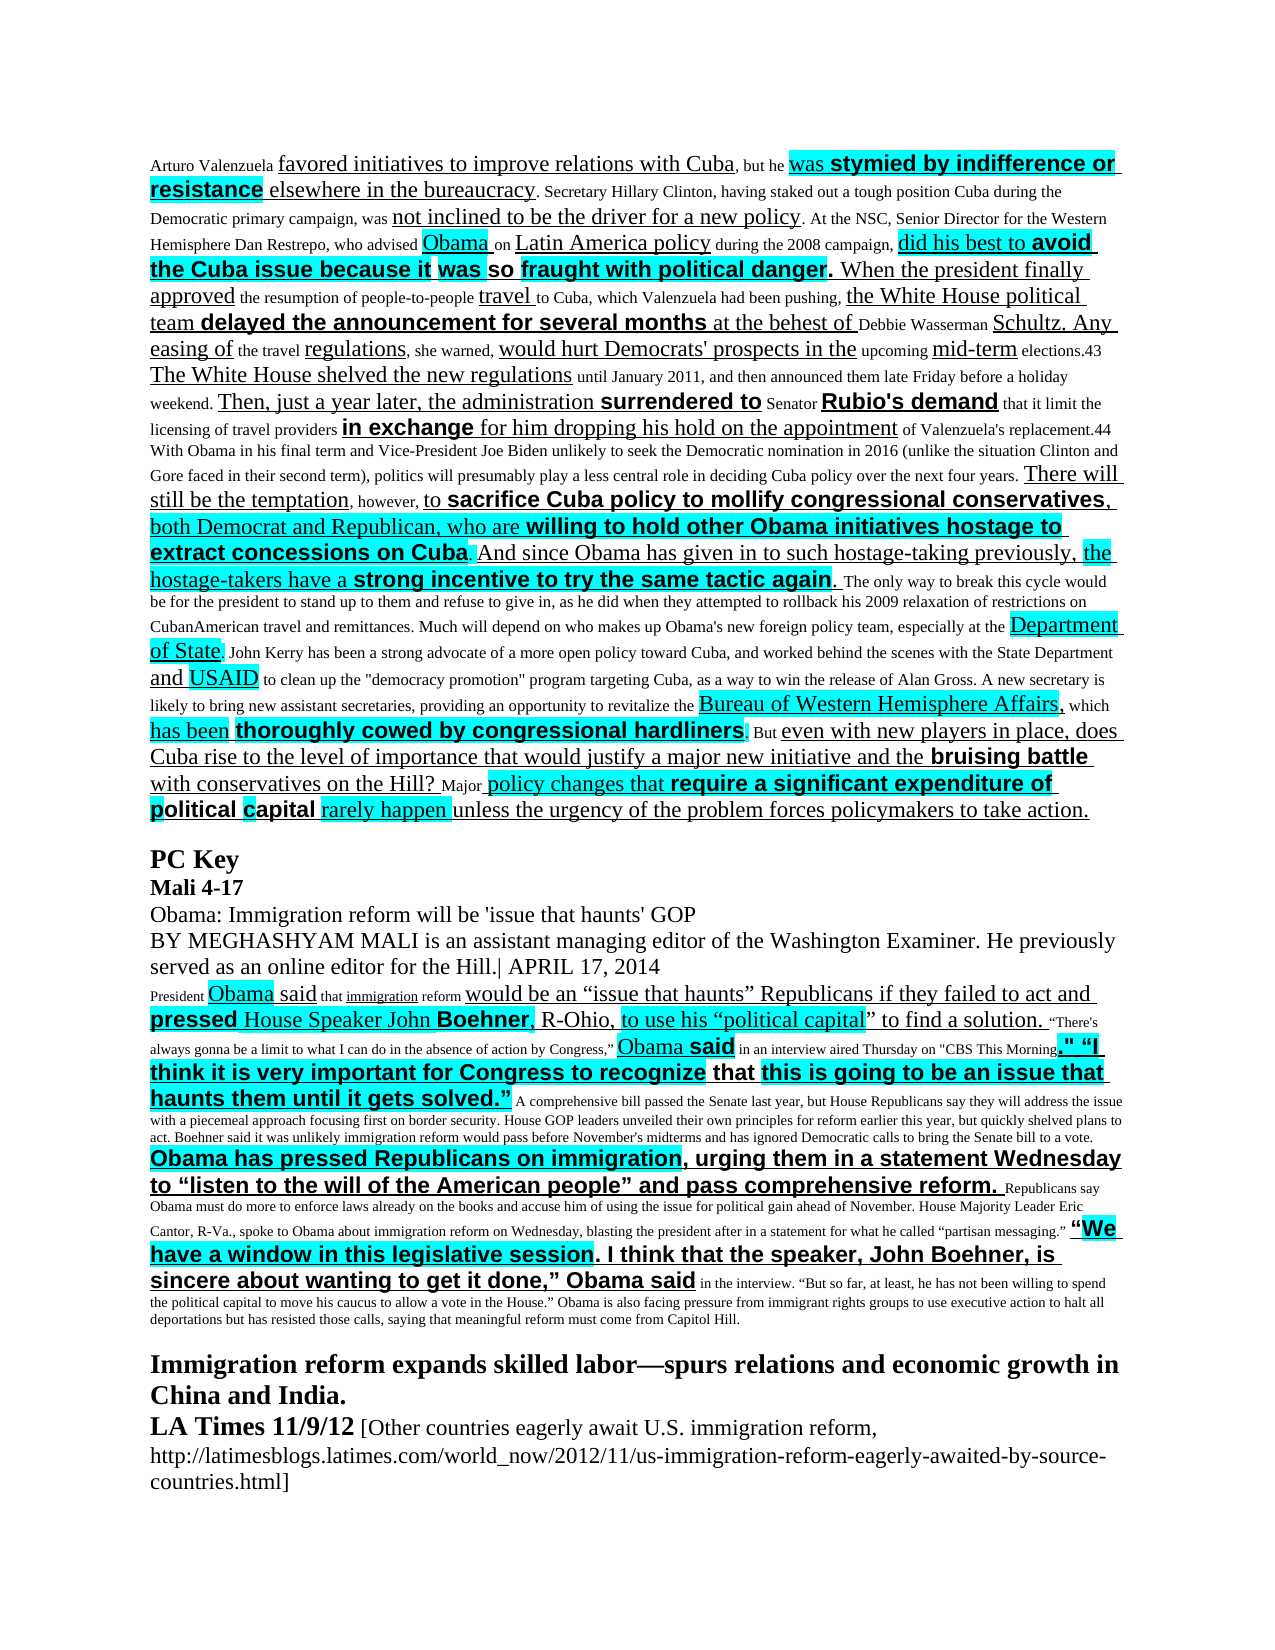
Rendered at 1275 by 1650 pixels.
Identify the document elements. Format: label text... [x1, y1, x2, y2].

text Obama: Immigration reform will be 'issue that haunts' GOP [150, 901, 1125, 927]
text LA Times 11/9/12 [Other countries eagerly await U.S. immigration reform, http://latimesblogs.latimes.com/world_now/2012/11/us-immigration-reform-eagerly-awaited-by-source-countries.html] [150, 1411, 1125, 1494]
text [150, 150, 1125, 822]
text BY MEGHASHYAM MALI is an assistant managing editor of the Washington Examiner. He previously served as an online editor for the Hill.| APRIL 17, 2014 [150, 927, 1125, 980]
text President Obama said that immigration reform would be an “issue that haunts” Republicans if they failed to act and pressed House Speaker John Boehner, R-Ohio, to use his “political capital” to find a solution. “There's always gonna be a limit to what I can do in the absence of action by Congress,” Obama said in an interview aired Thursday on "CBS This Morning." “I think it is very important for Congress to recognize that this is going to be an issue that haunts them until it gets solved.” A comprehensive bill passed the Senate last year, but House Republicans say they will address the issue with a piecemeal approach focusing first on border security. House GOP leaders unveiled their own principles for reform earlier this year, but quickly shelved plans to act. Boehner said it was unlikely immigration reform would pass before November's midterms and has ignored Democratic calls to bring the Senate bill to a vote. Obama has pressed Republicans on immigration, urging them in a statement Wednesday to “listen to the will of the American people” and pass comprehensive reform. Republicans say Obama must do more to enforce laws already on the books and accuse him of using the issue for political gain ahead of November. House Majority Leader Eric Cantor, R-Va., spoke to Obama about immigration reform on Wednesday, blasting the president after in a statement for what he called “partisan messaging.” “We have a window in this legislative session. I think that the speaker, John Boehner, is sincere about wanting to get it done,” Obama said in the interview. “But so far, at least, he has not been willing to spend the political capital to move his caucus to allow a vote in the House.” Obama is also facing pressure from immigrant rights groups to use executive action to halt all deportations but has resisted those calls, saying that meaningful reform must come from Capitol Hill. [150, 980, 1125, 1327]
subtitle PC Key [150, 843, 1125, 874]
text Mali 4-17 [150, 874, 1125, 901]
subtitle Immigration reform expands skilled labor—spurs relations and economic growth in China and India. [150, 1348, 1125, 1411]
